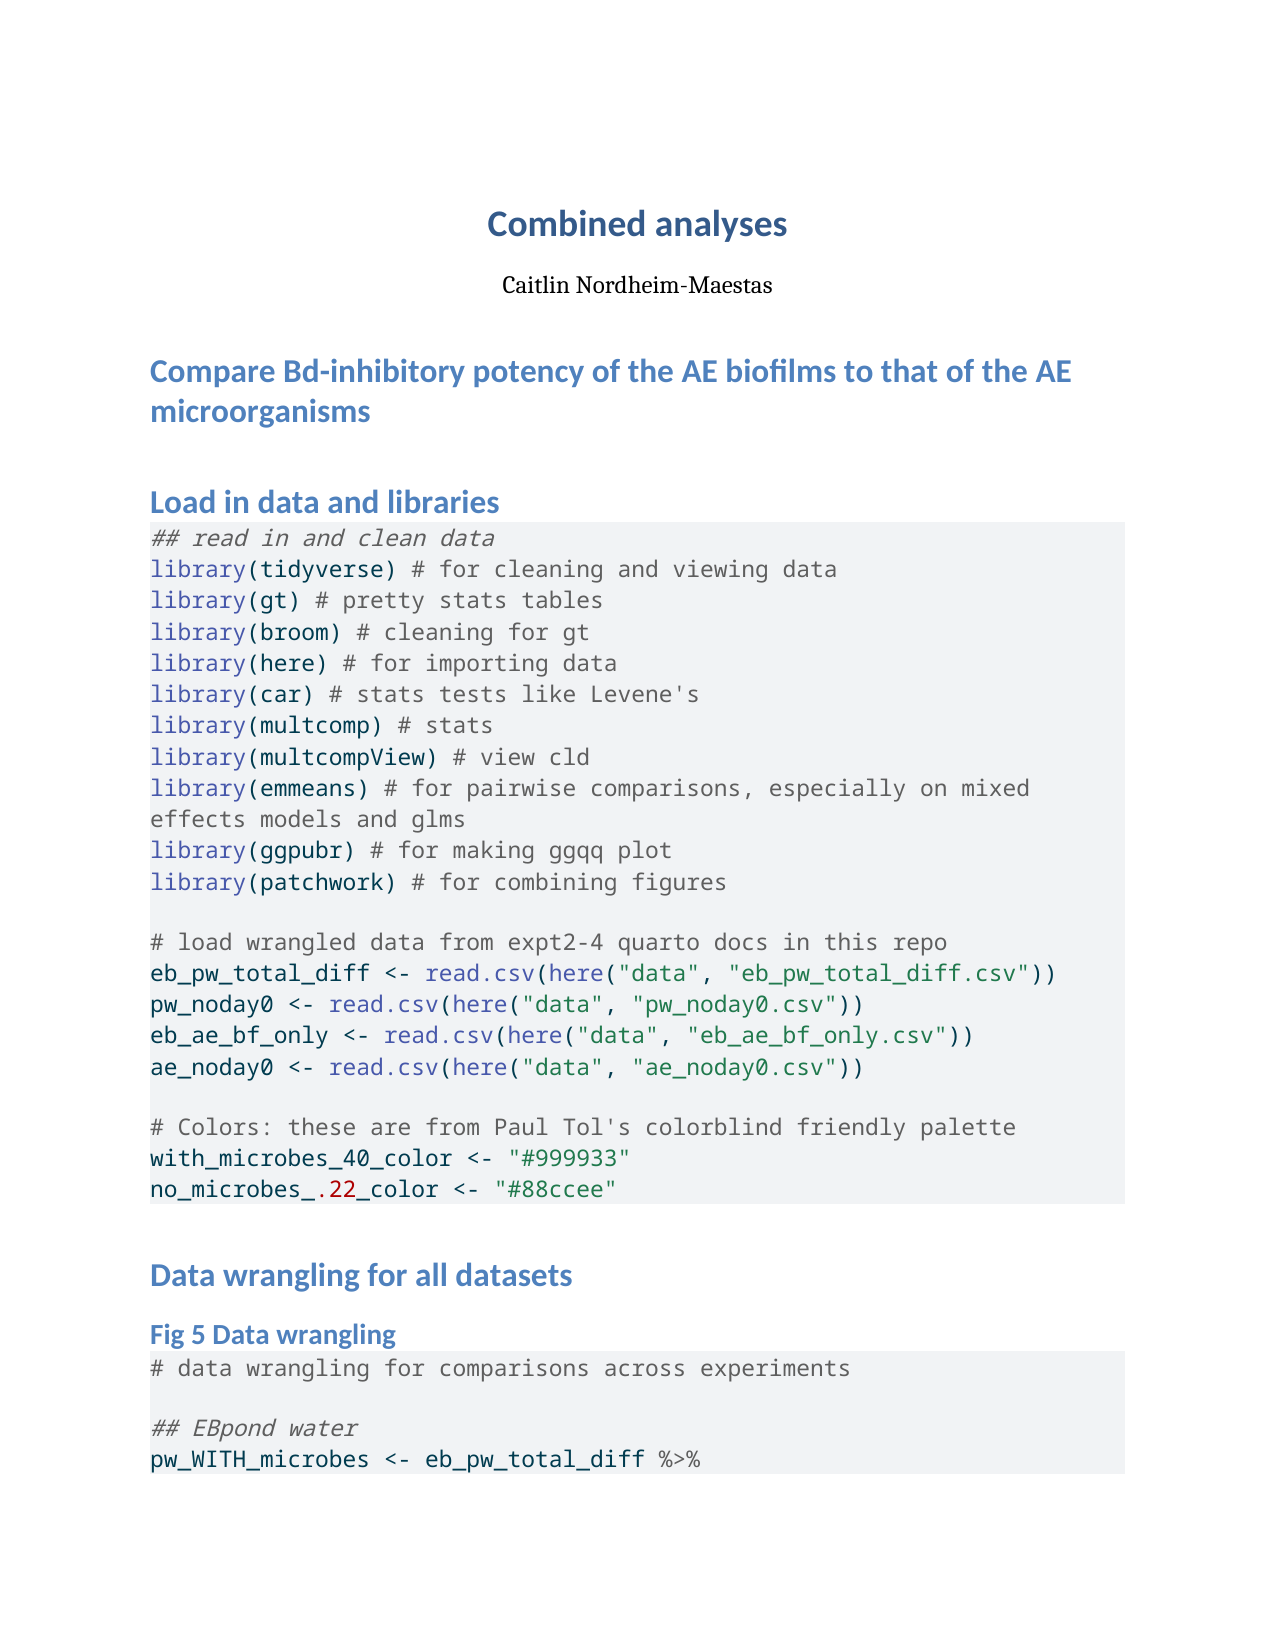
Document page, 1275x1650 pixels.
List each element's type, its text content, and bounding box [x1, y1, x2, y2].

title Combined analyses [150, 200, 1125, 246]
text ## read in and clean data library(tidyverse) # for cleaning and viewing data library(gt) # pretty stats tables library(broom) # cleaning for gt library(here) # for importing data library(car) # stats tests like Levene's library(multcomp) # stats library(multcompView) # view cld library(emmeans) # for pairwise comparisons, especially on mixed effects models and glms library(ggpubr) # for making ggqq plot library(patchwork) # for combining figures # load wrangled data from expt2-4 quarto docs in this repo eb_pw_total_diff <- read.csv(here("data", "eb_pw_total_diff.csv")) pw_noday0 <- read.csv(here("data", "pw_noday0.csv")) eb_ae_bf_only <- read.csv(here("data", "eb_ae_bf_only.csv")) ae_noday0 <- read.csv(here("data", "ae_noday0.csv")) # Colors: these are from Paul Tol's colorblind friendly palette with_microbes_40_color <- "#999933" no_microbes_.22_color <- "#88ccee" [150, 522, 1125, 1204]
subtitle Load in data and libraries [150, 481, 1125, 522]
text Caitlin Nordheim-Maestas [150, 271, 1125, 299]
subtitle Compare Bd-inhibitory potency of the AE biofilms to that of the AE microorganisms [150, 349, 1125, 431]
subtitle Data wrangling for all datasets [150, 1254, 1125, 1295]
subtitle Fig 5 Data wrangling [150, 1316, 1125, 1351]
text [150, 1351, 1125, 1474]
